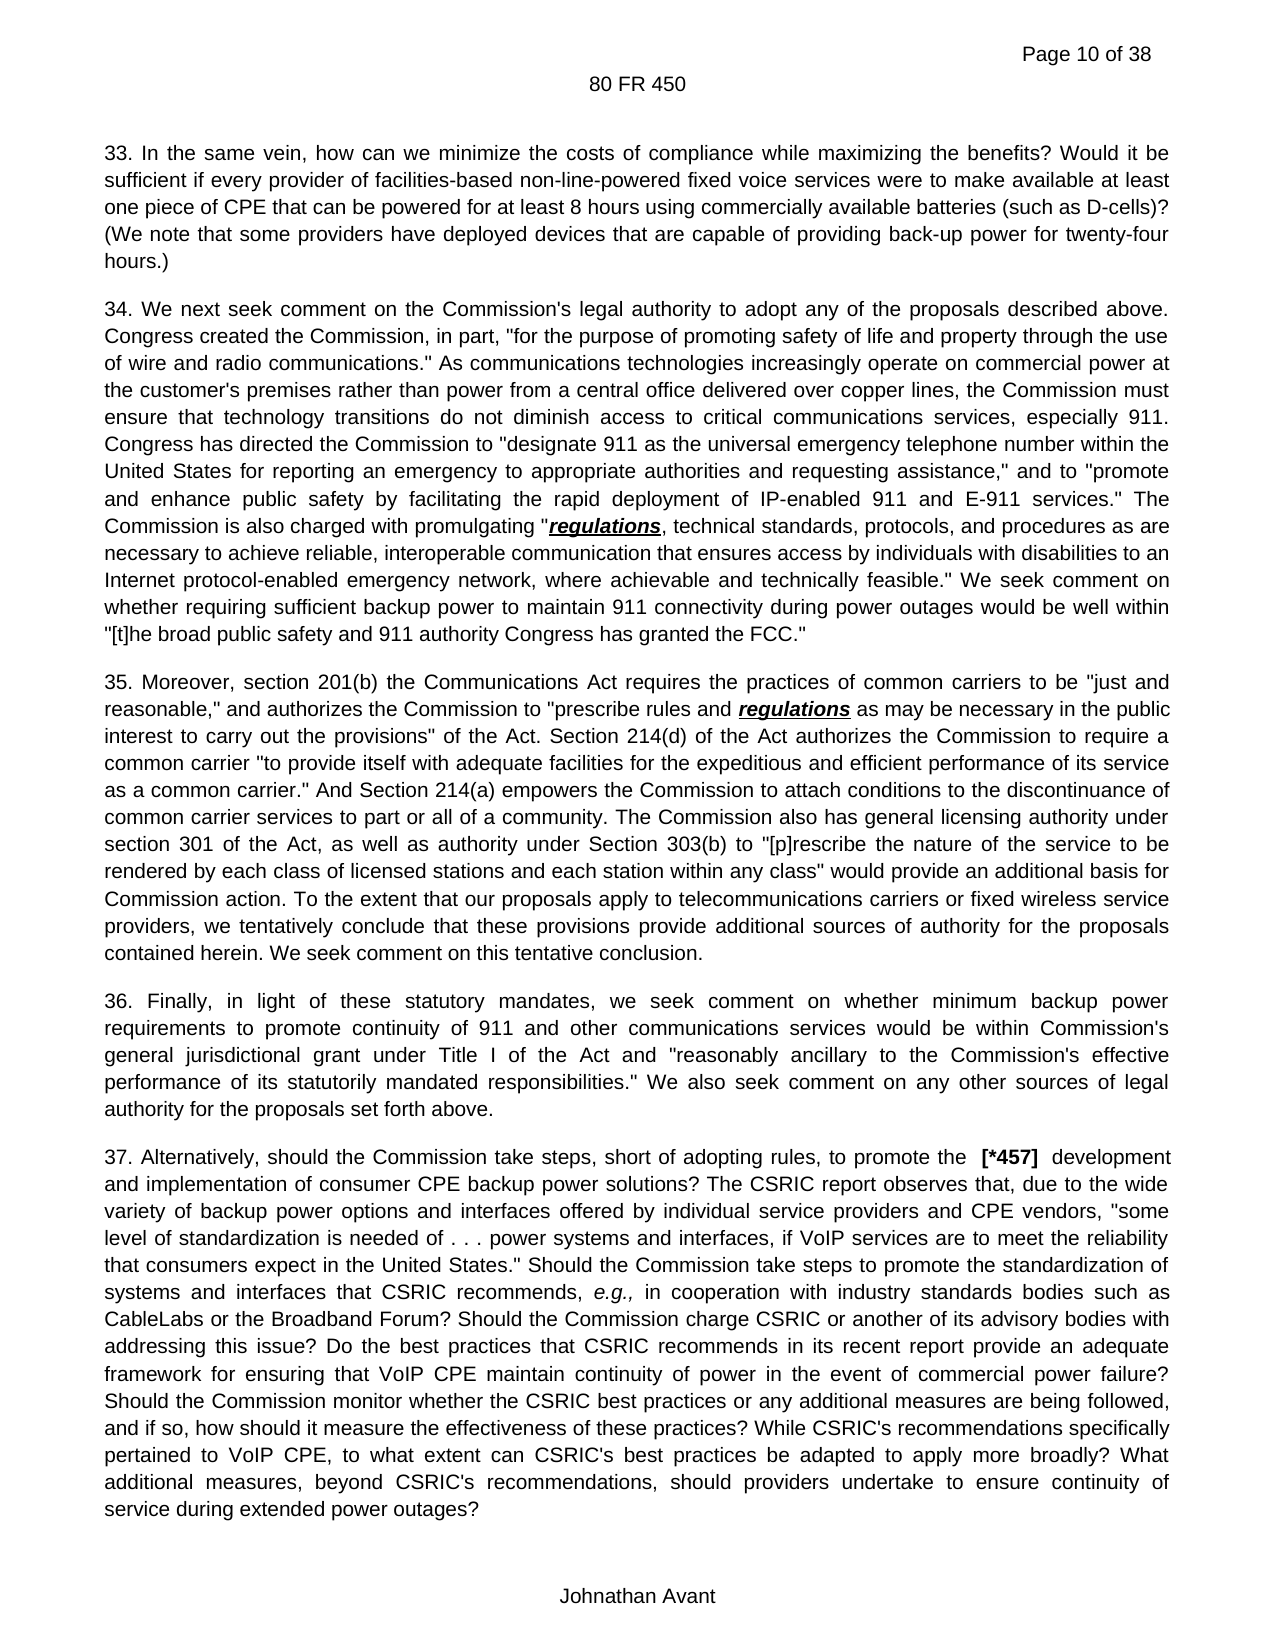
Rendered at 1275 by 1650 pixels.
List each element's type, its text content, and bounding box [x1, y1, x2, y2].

text 34. We next seek comment on the Commission's legal authority to adopt any of the proposals described above. Congress created the Commission, in part, "for the purpose of promoting safety of life and property through the use of wire and radio communications." As communications technologies increasingly operate on commercial power at the customer's premises rather than power from a central office delivered over copper lines, the Commission must ensure that technology transitions do not diminish access to critical communications services, especially 911. Congress has directed the Commission to "designate 911 as the universal emergency telephone number within the United States for reporting an emergency to appropriate authorities and requesting assistance," and to "promote and enhance public safety by facilitating the rapid deployment of IP-enabled 911 and E-911 services." The Commission is also charged with promulgating "regulations, technical standards, protocols, and procedures as are necessary to achieve reliable, interoperable communication that ensures access by individuals with disabilities to an Internet protocol-enabled emergency network, where achievable and technically feasible." We seek comment on whether requiring sufficient backup power to maintain 911 connectivity during power outages would be well within "[t]he broad public safety and 911 authority Congress has granted the FCC." [104, 294, 1171, 646]
text 37. Alternatively, should the Commission take steps, short of adopting rules, to promote the [*457] development and implementation of consumer CPE backup power solutions? The CSRIC report observes that, due to the wide variety of backup power options and interfaces offered by individual service providers and CPE vendors, "some level of standardization is needed of . . . power systems and interfaces, if VoIP services are to meet the reliability that consumers expect in the United States." Should the Commission take steps to promote the standardization of systems and interfaces that CSRIC recommends, e.g., in cooperation with industry standards bodies such as CableLabs or the Broadband Forum? Should the Commission charge CSRIC or another of its advisory bodies with addressing this issue? Do the best practices that CSRIC recommends in its recent report provide an adequate framework for ensuring that VoIP CPE maintain continuity of power in the event of commercial power failure? Should the Commission monitor whether the CSRIC best practices or any additional measures are being followed, and if so, how should it measure the effectiveness of these practices? While CSRIC's recommendations specifically pertained to VoIP CPE, to what extent can CSRIC's best practices be adapted to apply more broadly? What additional measures, beyond CSRIC's recommendations, should providers undertake to ensure continuity of service during extended power outages? [104, 1142, 1171, 1521]
text 35. Moreover, section 201(b) the Communications Act requires the practices of common carriers to be "just and reasonable," and authorizes the Commission to "prescribe rules and regulations as may be necessary in the public interest to carry out the provisions" of the Act. Section 214(d) of the Act authorizes the Commission to require a common carrier "to provide itself with adequate facilities for the expeditious and efficient performance of its service as a common carrier." And Section 214(a) empowers the Commission to attach conditions to the discontinuance of common carrier services to part or all of a community. The Commission also has general licensing authority under section 301 of the Act, as well as authority under Section 303(b) to "[p]rescribe the nature of the service to be rendered by each class of licensed stations and each station within any class" would provide an additional basis for Commission action. To the extent that our proposals apply to telecommunications carriers or fixed wireless service providers, we tentatively conclude that these provisions provide additional sources of authority for the proposals contained herein. We seek comment on this tentative conclusion. [104, 667, 1171, 964]
text 36. Finally, in light of these statutory mandates, we seek comment on whether minimum backup power requirements to promote continuity of 911 and other communications services would be within Commission's general jurisdictional grant under Title I of the Act and "reasonably ancillary to the Commission's effective performance of its statutorily mandated responsibilities." We also seek comment on any other sources of legal authority for the proposals set forth above. [104, 985, 1171, 1121]
text 33. In the same vein, how can we minimize the costs of compliance while maximizing the benefits? Would it be sufficient if every provider of facilities-based non-line-powered fixed voice services were to make available at least one piece of CPE that can be powered for at least 8 hours using commercially available batteries (such as D-cells)? (We note that some providers have deployed devices that are capable of providing back-up power for twenty-four hours.) [104, 137, 1171, 273]
